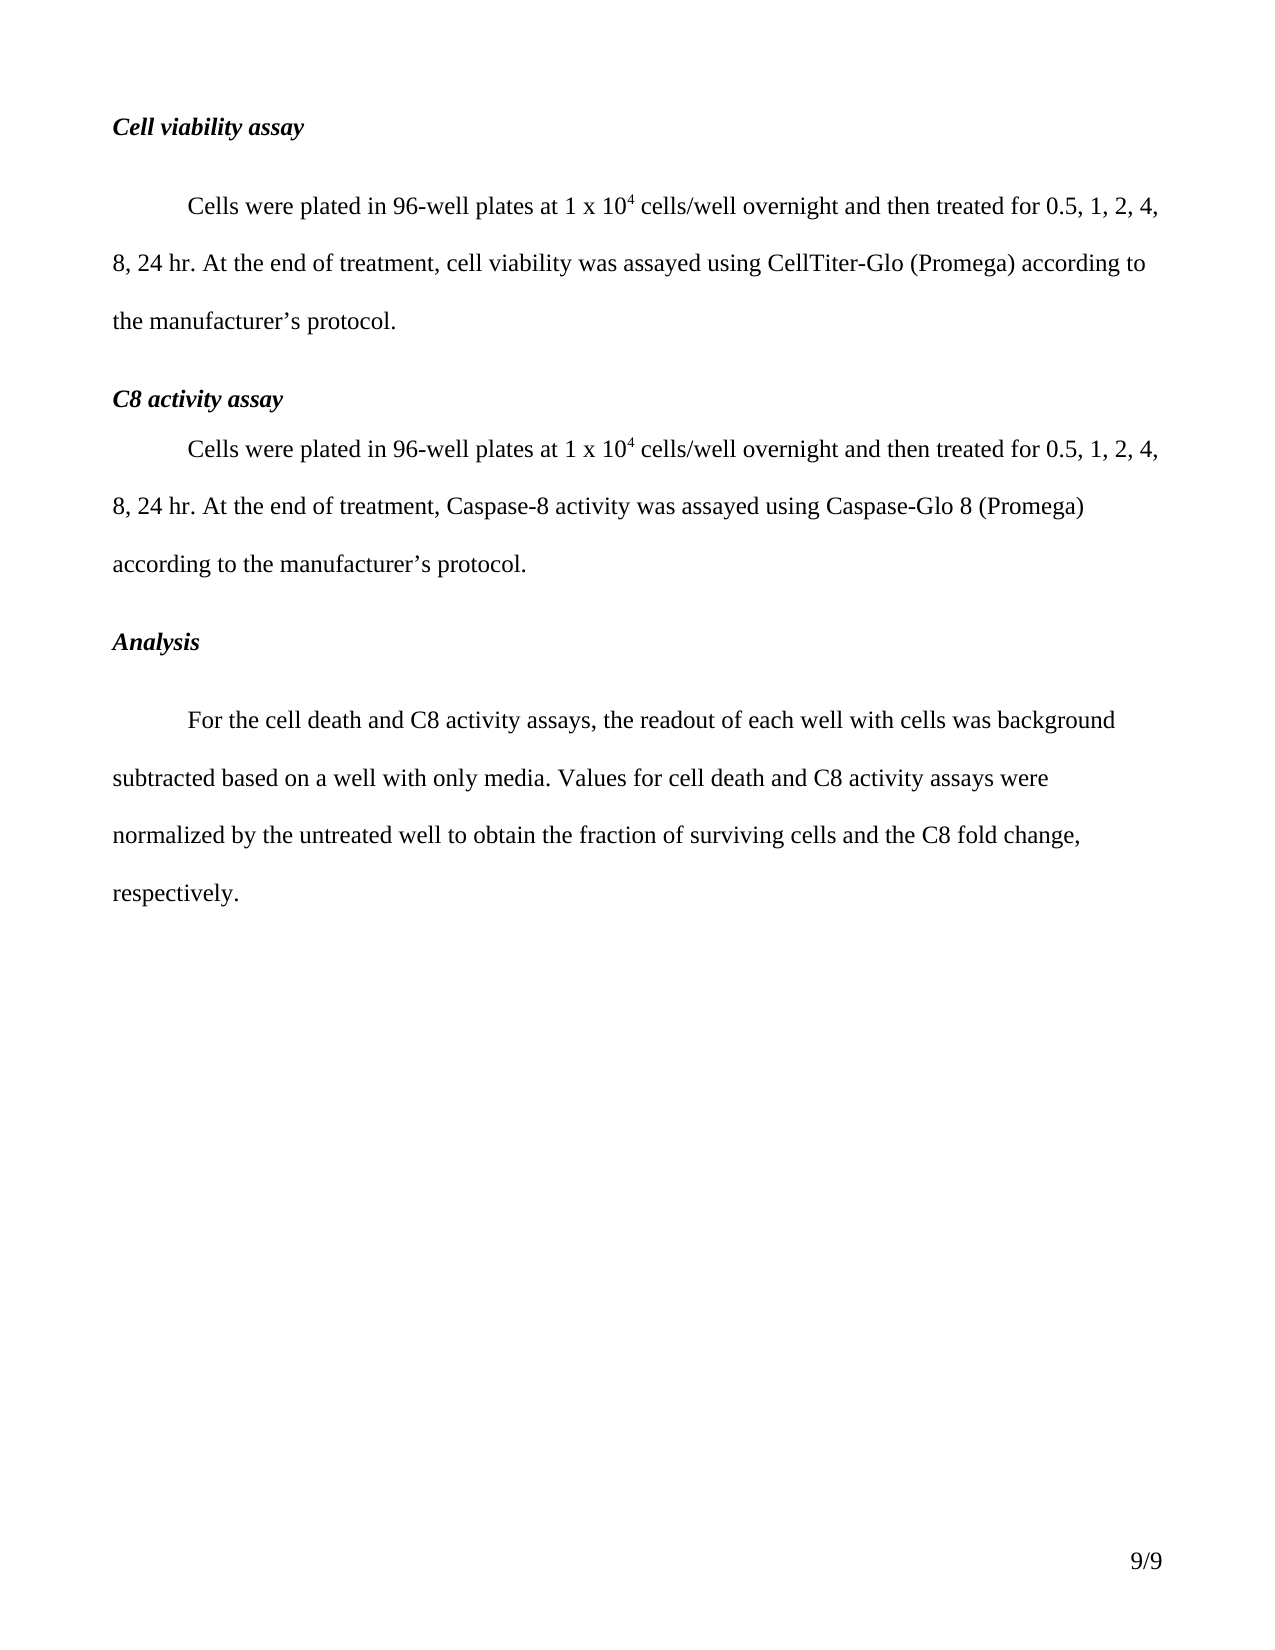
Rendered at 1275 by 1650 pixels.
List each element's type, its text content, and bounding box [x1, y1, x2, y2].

text Analysis [112, 627, 1162, 656]
text Cell viability assay [112, 112, 1162, 141]
text Cells were plated in 96-well plates at 1 x 104 cells/well overnight and then treated for 0.5, 1, 2, 4, 8, 24 hr. At the end of treatment, cell viability was assayed using CellTiter-Glo (Promega) according to the manufacturer’s protocol. [112, 191, 1162, 334]
text Cells were plated in 96-well plates at 1 x 104 cells/well overnight and then treated for 0.5, 1, 2, 4, 8, 24 hr. At the end of treatment, Caspase-8 activity was assayed using Caspase-Glo 8 (Promega) according to the manufacturer’s protocol. [112, 434, 1162, 577]
text For the cell death and C8 activity assays, the readout of each well with cells was background subtracted based on a well with only media. Values for cell death and C8 activity assays were normalized by the untreated well to obtain the fraction of surviving cells and the C8 fold change, respectively. [112, 705, 1162, 907]
subtitle C8 activity assay [112, 384, 1162, 413]
